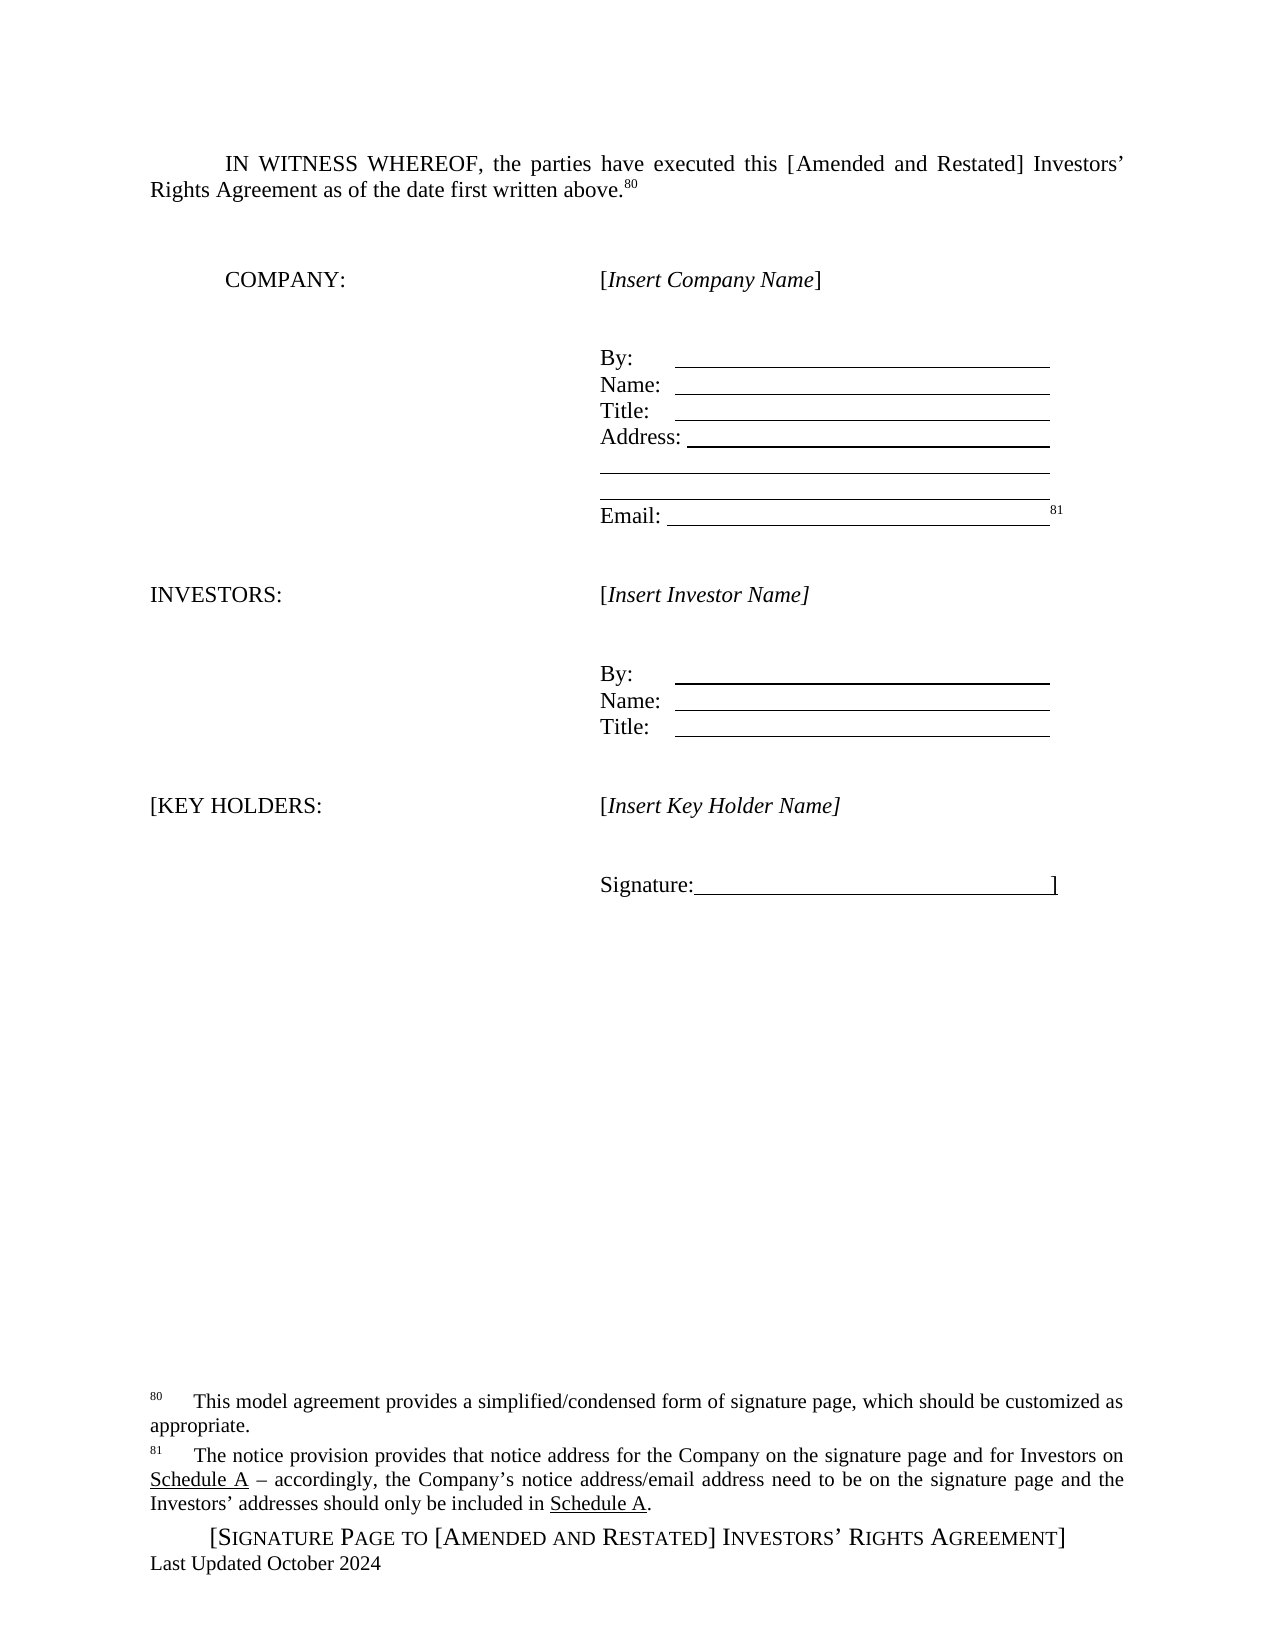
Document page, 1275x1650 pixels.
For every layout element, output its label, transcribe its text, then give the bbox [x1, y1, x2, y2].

text Email: [150, 502, 1125, 529]
text By: [150, 661, 1125, 687]
text By: [150, 344, 1125, 371]
text Name: [150, 371, 1125, 397]
text [KEY HOLDERS: [Insert Key Holder Name] [150, 792, 1125, 819]
text Title: [150, 713, 1125, 739]
text Title: Address: [150, 397, 1125, 502]
text IN WITNESS WHEREOF, the parties have executed this [Amended and Restated] Investors’ Rights Agreement as of the date first written above. [150, 150, 1125, 203]
text INVESTORS: [Insert Investor Name] [150, 581, 1125, 608]
text Signature: ] [150, 871, 1125, 898]
text COMPANY: [Insert Company Name] [150, 267, 1125, 293]
text Name: [150, 687, 1125, 713]
